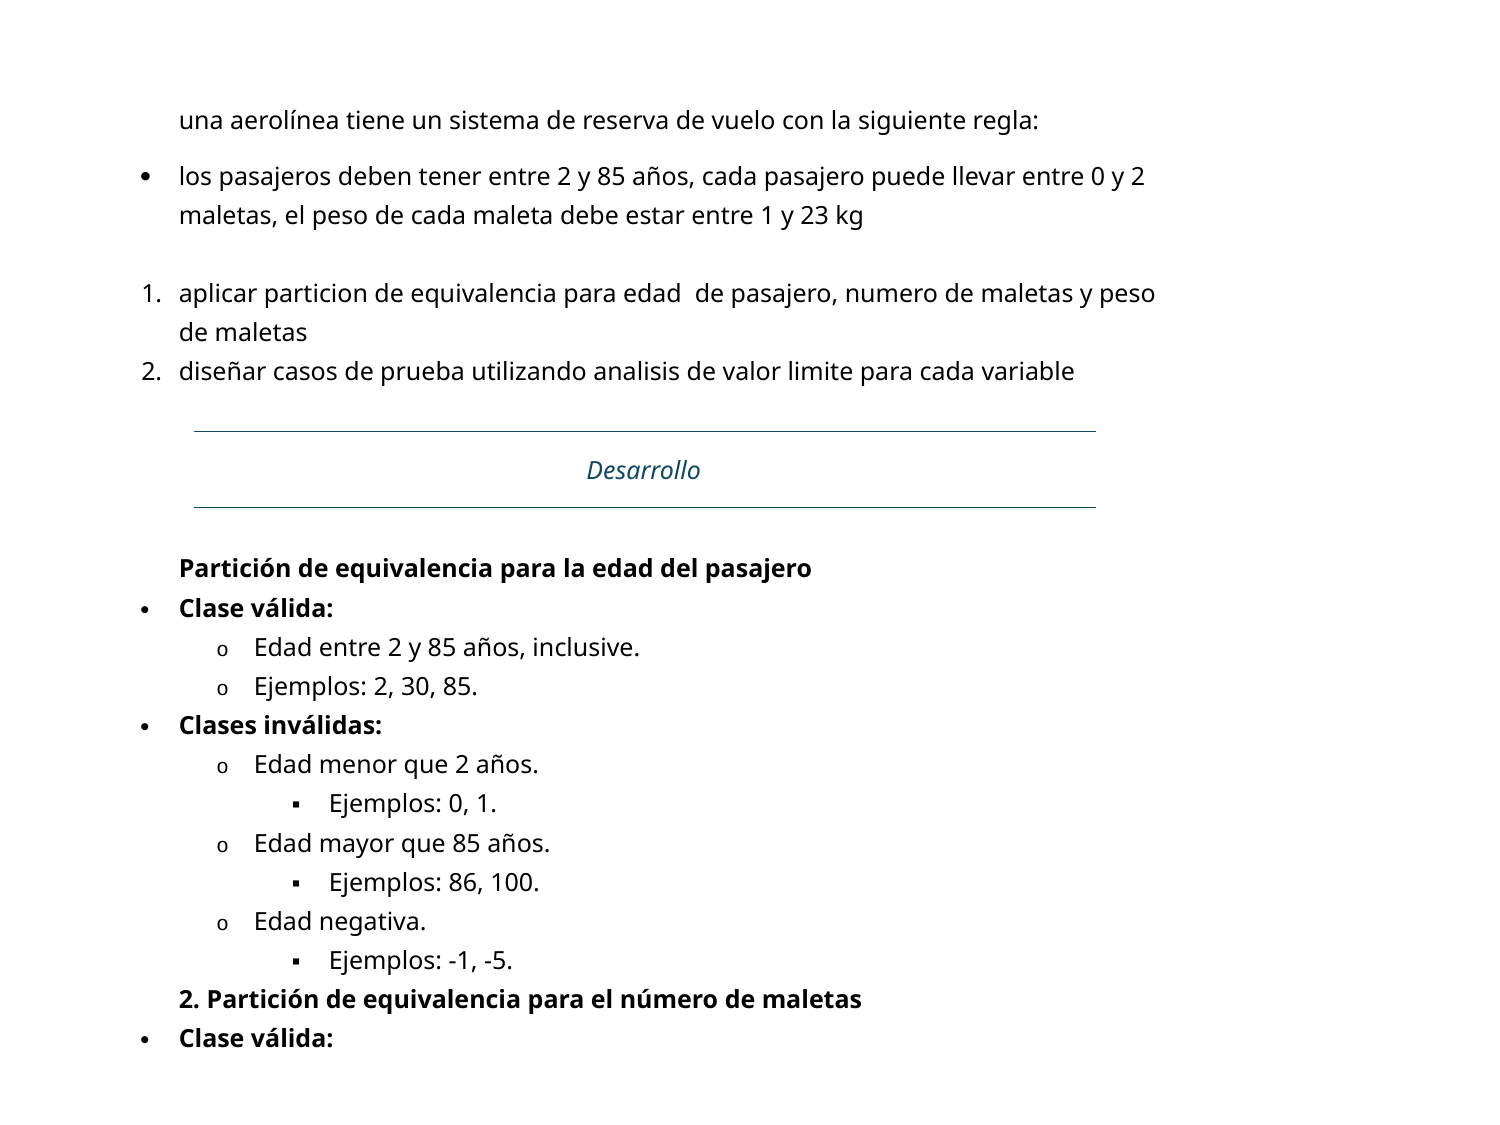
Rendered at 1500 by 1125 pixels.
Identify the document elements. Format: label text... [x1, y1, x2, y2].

list Edad entre 2 y 85 años, inclusive. [216, 629, 1186, 663]
list Ejemplos: 86, 100. [291, 864, 1186, 898]
list Clases inválidas: [141, 708, 1186, 742]
list Clase válida: [141, 1021, 1186, 1055]
list Edad negativa. [216, 904, 1186, 938]
list Clase válida: [141, 590, 1186, 624]
list Ejemplos: -1, -5. [291, 943, 1186, 977]
text Desarrollo [193, 432, 1096, 508]
list diseñar casos de prueba utilizando analisis de valor limite para cada variable [141, 354, 1186, 388]
list Ejemplos: 0, 1. [291, 786, 1186, 820]
list Ejemplos: 2, 30, 85. [216, 669, 1186, 703]
list Partición de equivalencia para la edad del pasajero [178, 551, 1186, 585]
text una aerolínea tiene un sistema de reserva de vuelo con la siguiente regla: [105, 102, 1186, 136]
list Edad mayor que 85 años. [216, 825, 1186, 859]
list Edad menor que 2 años. [216, 747, 1186, 781]
list los pasajeros deben tener entre 2 y 85 años, cada pasajero puede llevar entre 0 y 2 maletas, el peso de cada maleta debe estar entre 1 y 23 kg [141, 158, 1186, 231]
list aplicar particion de equivalencia para edad de pasajero, numero de maletas y peso de maletas [141, 276, 1186, 349]
list 2. Partición de equivalencia para el número de maletas [178, 982, 1186, 1016]
